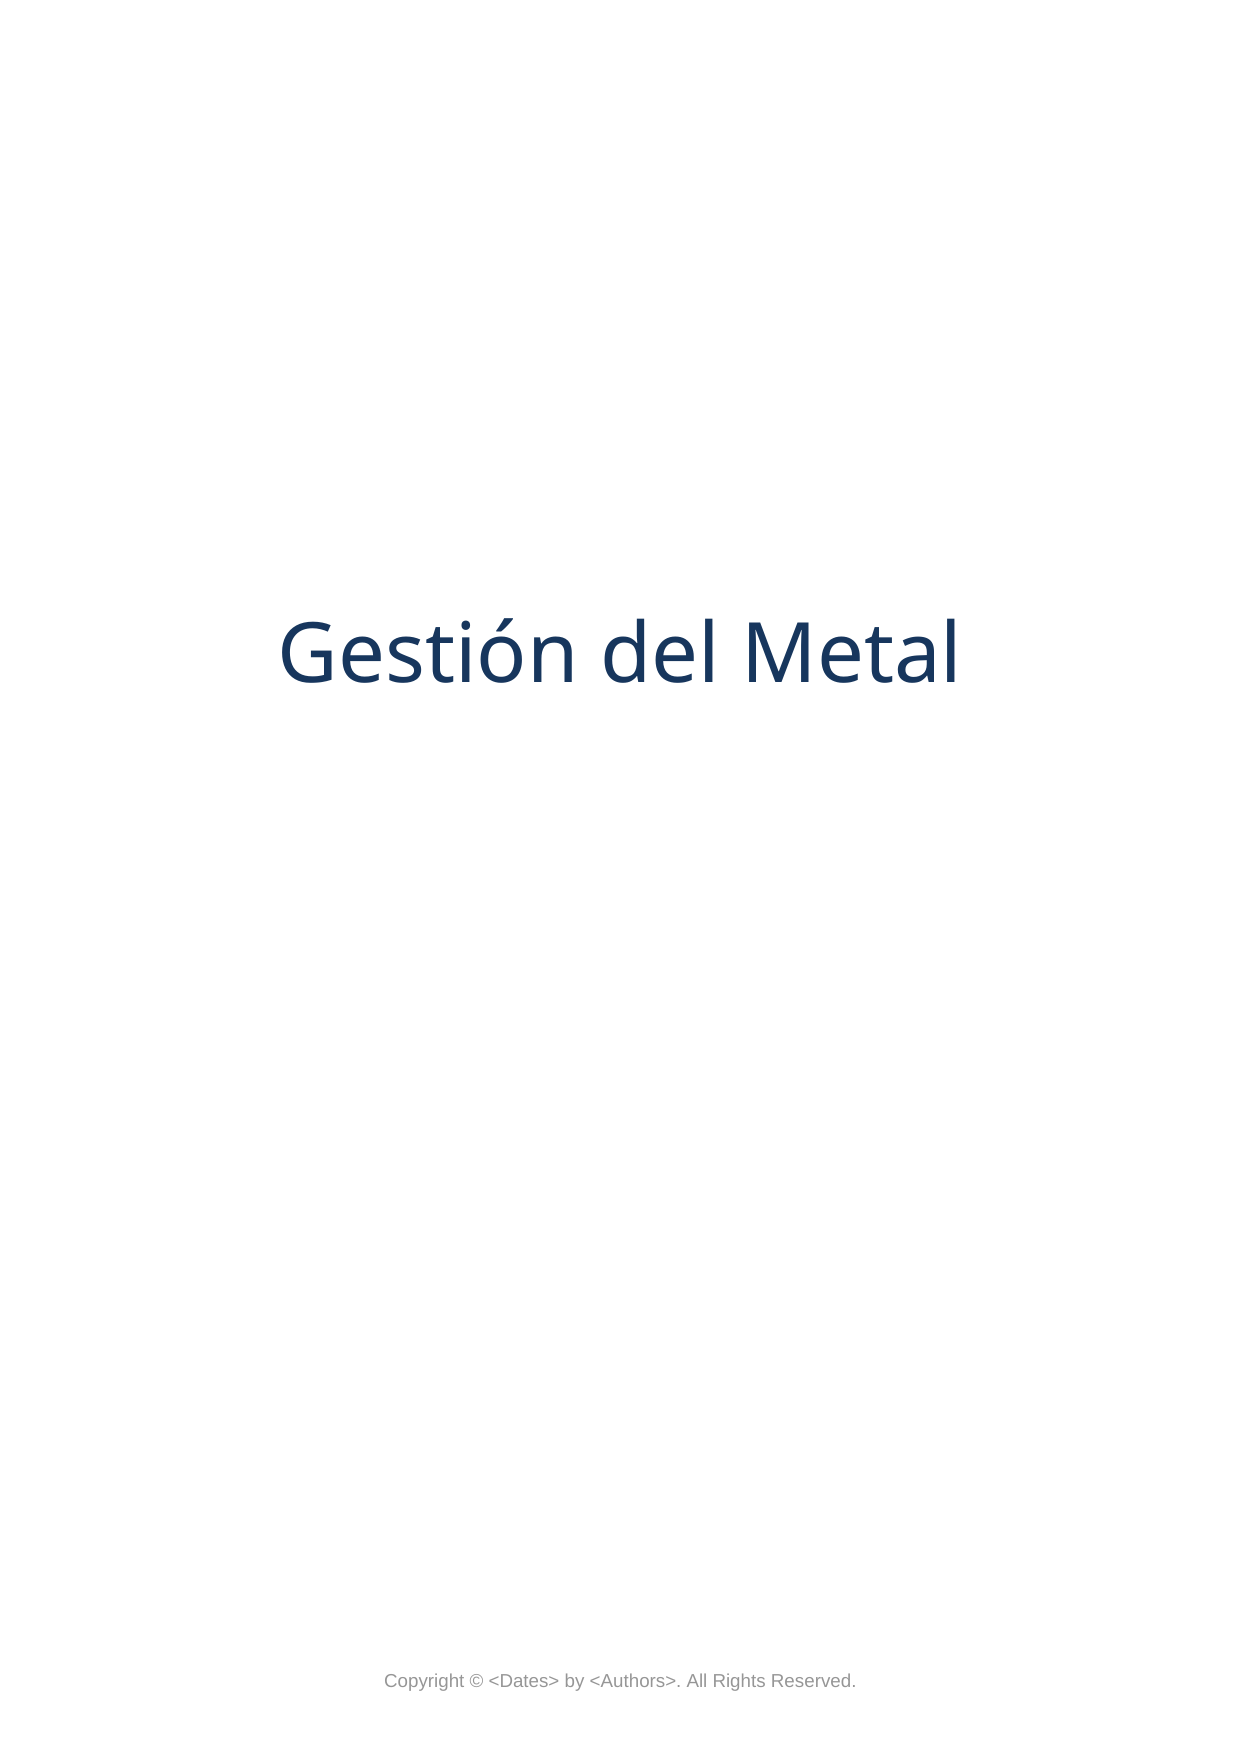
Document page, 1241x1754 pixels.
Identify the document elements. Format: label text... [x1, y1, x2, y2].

text Gestión del Metal [125, 594, 1115, 707]
